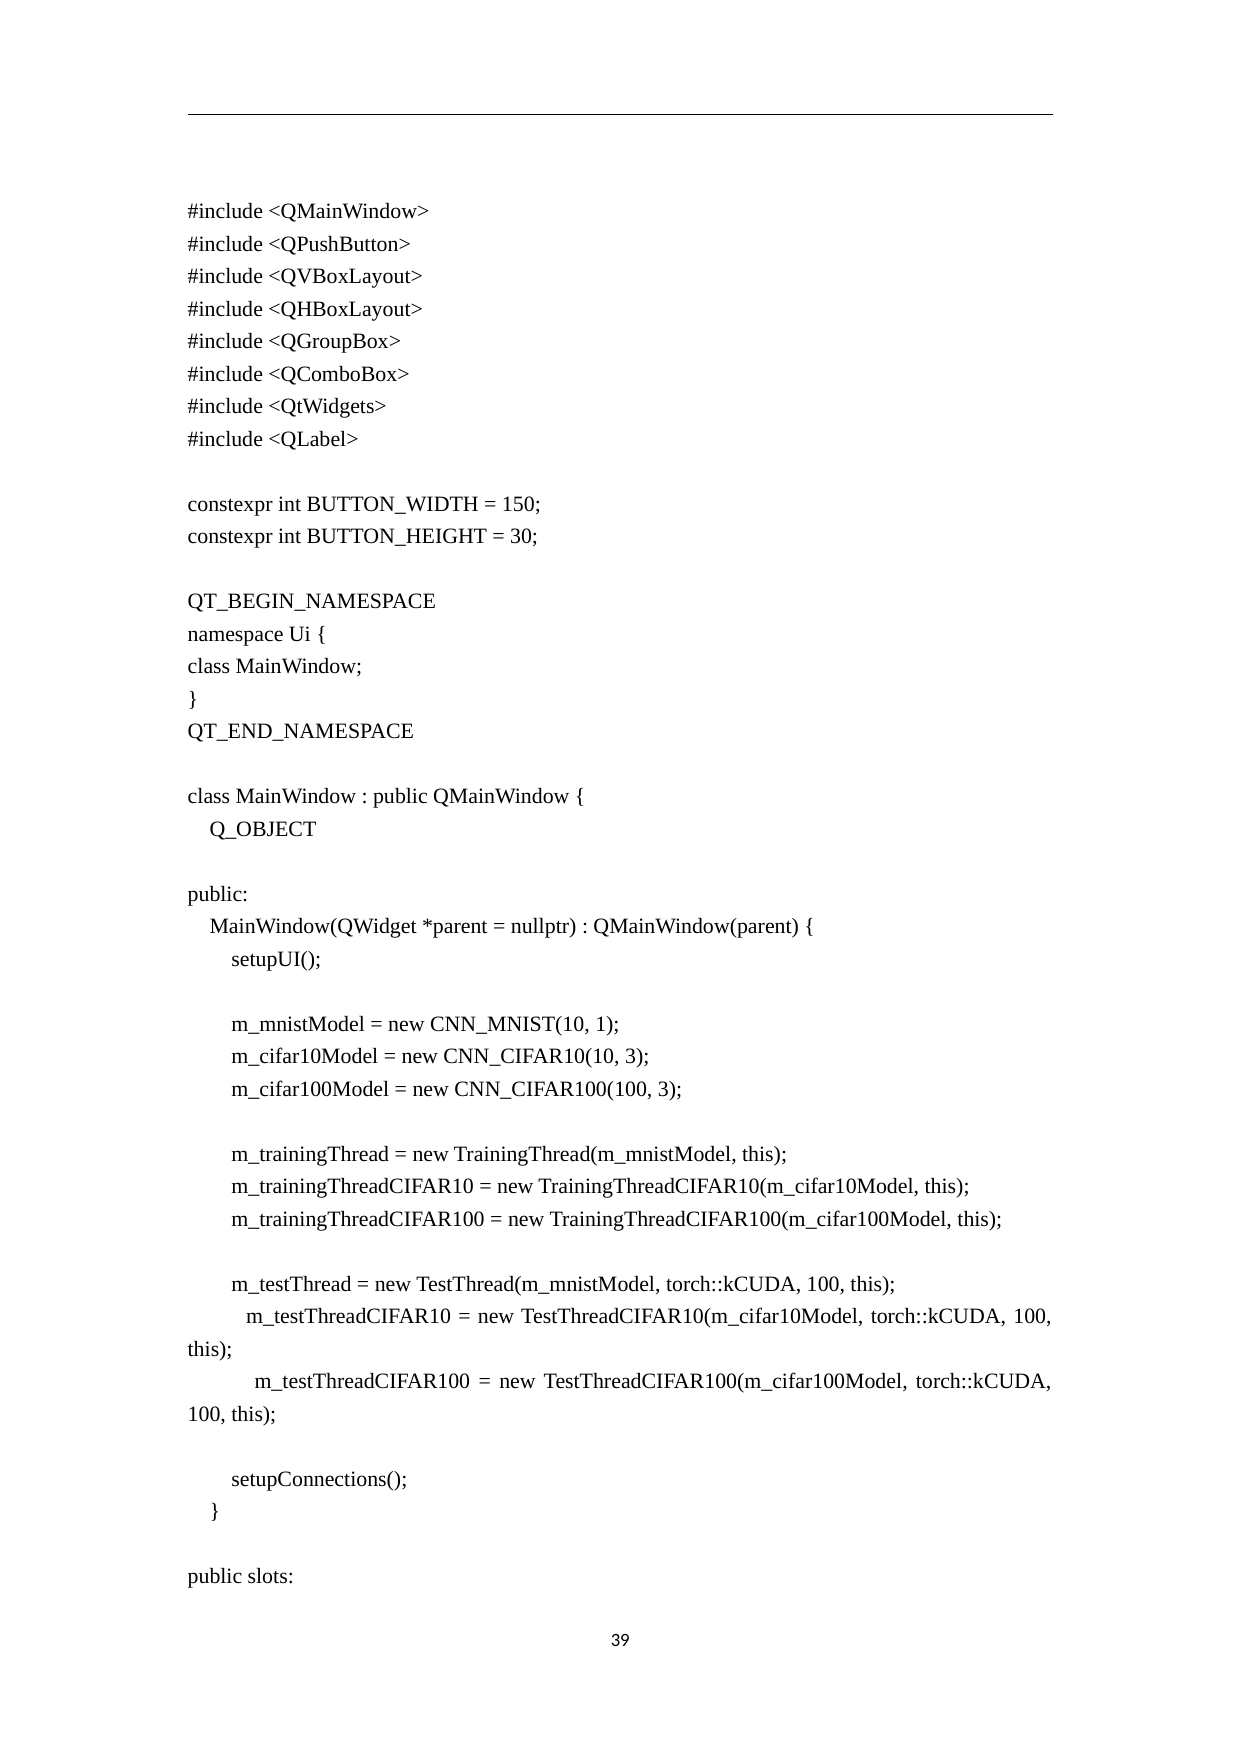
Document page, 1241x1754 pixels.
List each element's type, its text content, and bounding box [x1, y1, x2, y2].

text m_cifar10Model = new CNN_CIFAR10(10, 3); [187, 1039, 1053, 1072]
text public slots: [187, 1559, 1053, 1592]
text #include <QVBoxLayout> [187, 259, 1053, 292]
text m_cifar100Model = new CNN_CIFAR100(100, 3); [187, 1072, 1053, 1104]
text public: [187, 877, 1053, 909]
text m_mnistModel = new CNN_MNIST(10, 1); [187, 1007, 1053, 1039]
text #include <QHBoxLayout> [187, 292, 1053, 324]
text QT_END_NAMESPACE [187, 714, 1053, 747]
text QT_BEGIN_NAMESPACE [187, 584, 1053, 617]
text m_trainingThreadCIFAR100 = new TrainingThreadCIFAR100(m_cifar100Model, this); [187, 1202, 1053, 1234]
text class MainWindow; [187, 649, 1053, 682]
text setupUI(); [187, 942, 1053, 974]
text #include <QtWidgets> [187, 389, 1053, 422]
text #include <QGroupBox> [187, 324, 1053, 357]
text } [187, 682, 1053, 714]
text #include <QMainWindow> [187, 194, 1053, 227]
text m_testThreadCIFAR100 = new TestThreadCIFAR100(m_cifar100Model, torch::kCUDA, 100, this); [187, 1364, 1053, 1429]
text MainWindow(QWidget *parent = nullptr) : QMainWindow(parent) { [187, 909, 1053, 942]
text #include <QLabel> [187, 422, 1053, 454]
text namespace Ui { [187, 617, 1053, 649]
text Q_OBJECT [187, 812, 1053, 844]
text } [187, 1494, 1053, 1527]
text m_trainingThread = new TrainingThread(m_mnistModel, this); [187, 1137, 1053, 1169]
text #include <QPushButton> [187, 227, 1053, 259]
text m_trainingThreadCIFAR10 = new TrainingThreadCIFAR10(m_cifar10Model, this); [187, 1169, 1053, 1202]
text #include <QComboBox> [187, 357, 1053, 389]
text setupConnections(); [187, 1462, 1053, 1494]
text constexpr int BUTTON_HEIGHT = 30; [187, 519, 1053, 552]
text class MainWindow : public QMainWindow { [187, 779, 1053, 812]
text m_testThread = new TestThread(m_mnistModel, torch::kCUDA, 100, this); [187, 1267, 1053, 1299]
text constexpr int BUTTON_WIDTH = 150; [187, 487, 1053, 519]
text m_testThreadCIFAR10 = new TestThreadCIFAR10(m_cifar10Model, torch::kCUDA, 100, this); [187, 1299, 1053, 1364]
